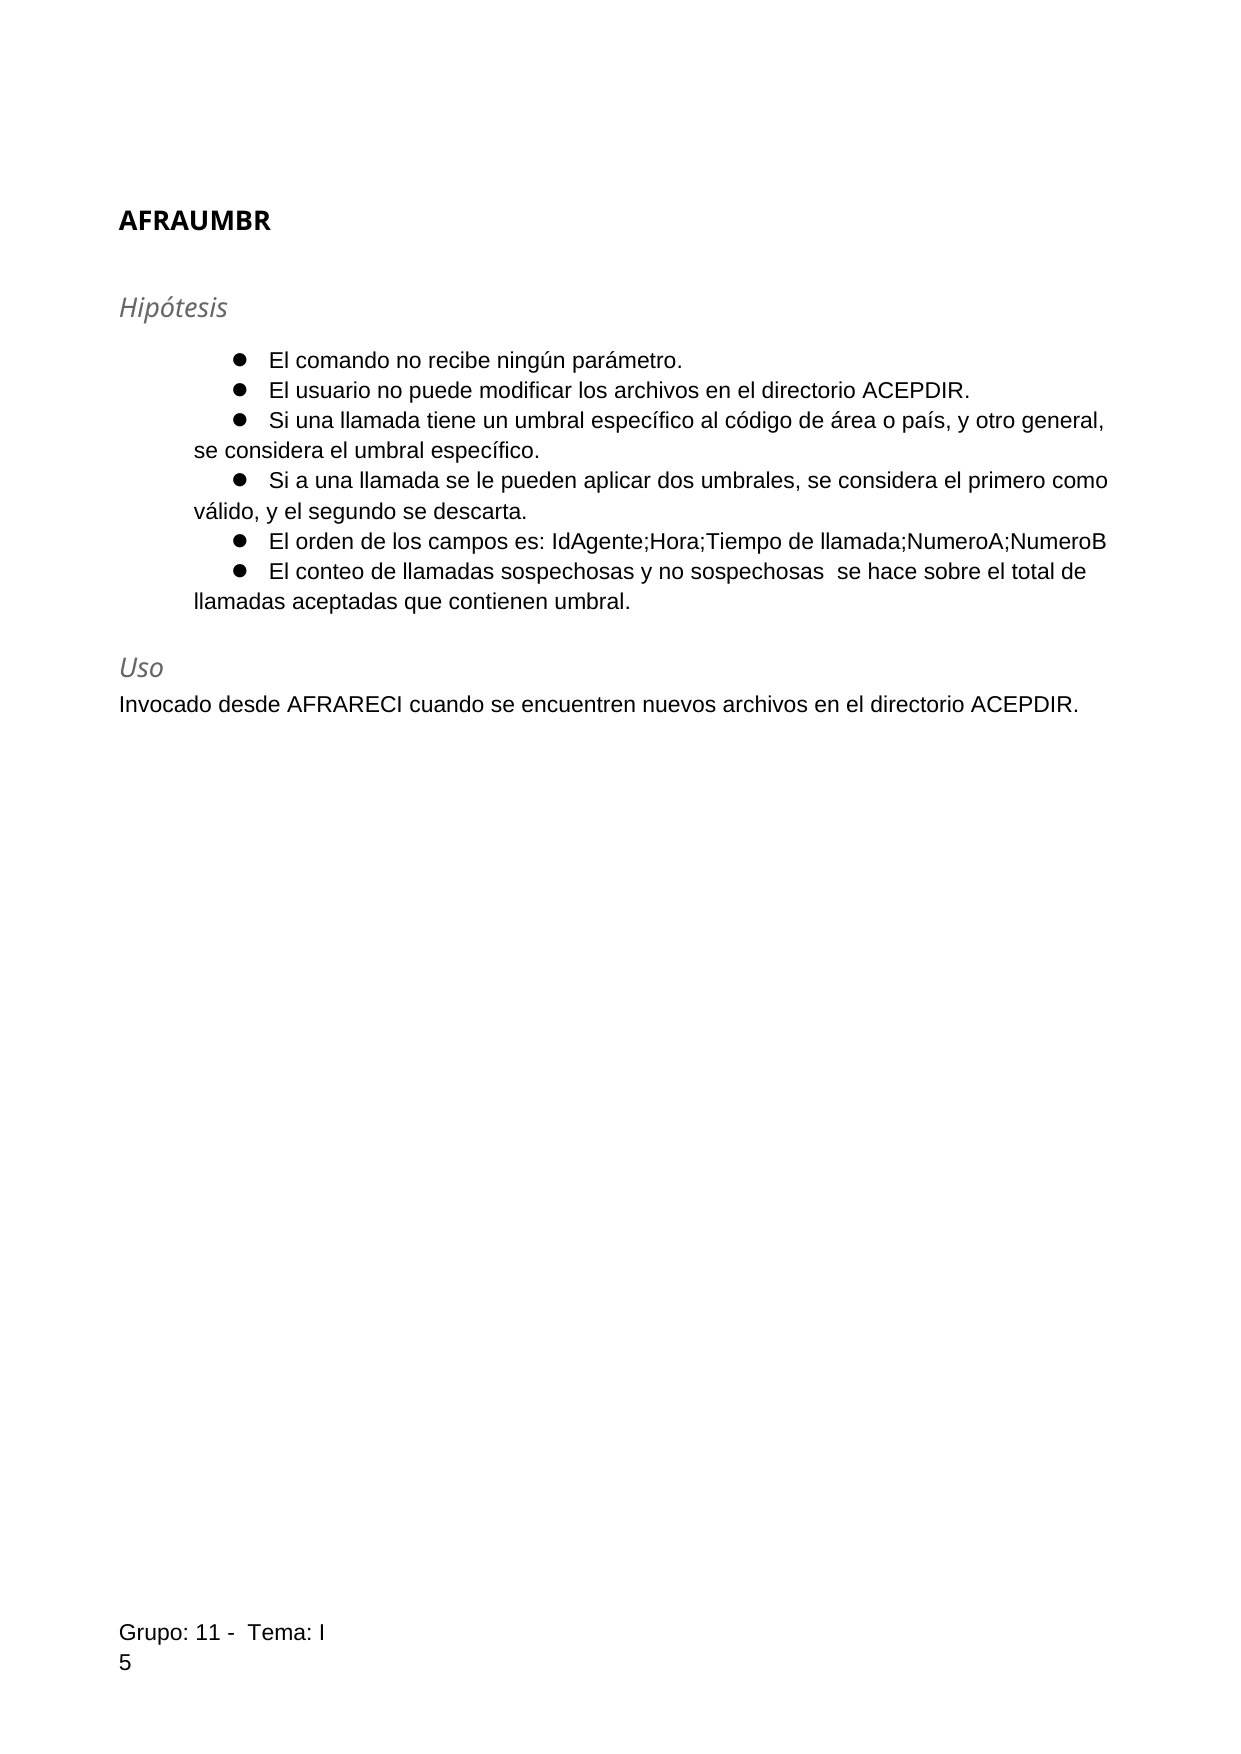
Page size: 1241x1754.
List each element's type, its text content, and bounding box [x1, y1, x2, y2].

text Uso [119, 649, 1121, 686]
text Hipótesis [119, 289, 1121, 326]
list El usuario no puede modificar los archivos en el directorio ACEPDIR. [194, 377, 1121, 403]
list El conteo de llamadas sospechosas y no sospechosas se hace sobre el total de llamadas aceptadas que contienen umbral. [194, 558, 1121, 615]
list Si una llamada tiene un umbral específico al código de área o país, y otro general, se considera el umbral específico. [194, 407, 1121, 464]
text AFRAUMBR [119, 201, 1121, 238]
text Invocado desde AFRARECI cuando se encuentren nuevos archivos en el directorio ACEPDIR. [119, 691, 1121, 717]
list El comando no recibe ningún parámetro. [194, 347, 1121, 373]
list Si a una llamada se le pueden aplicar dos umbrales, se considera el primero como válido, y el segundo se descarta. [194, 467, 1121, 524]
list El orden de los campos es: IdAgente;Hora;Tiempo de llamada;NumeroA;NumeroB [194, 528, 1121, 554]
